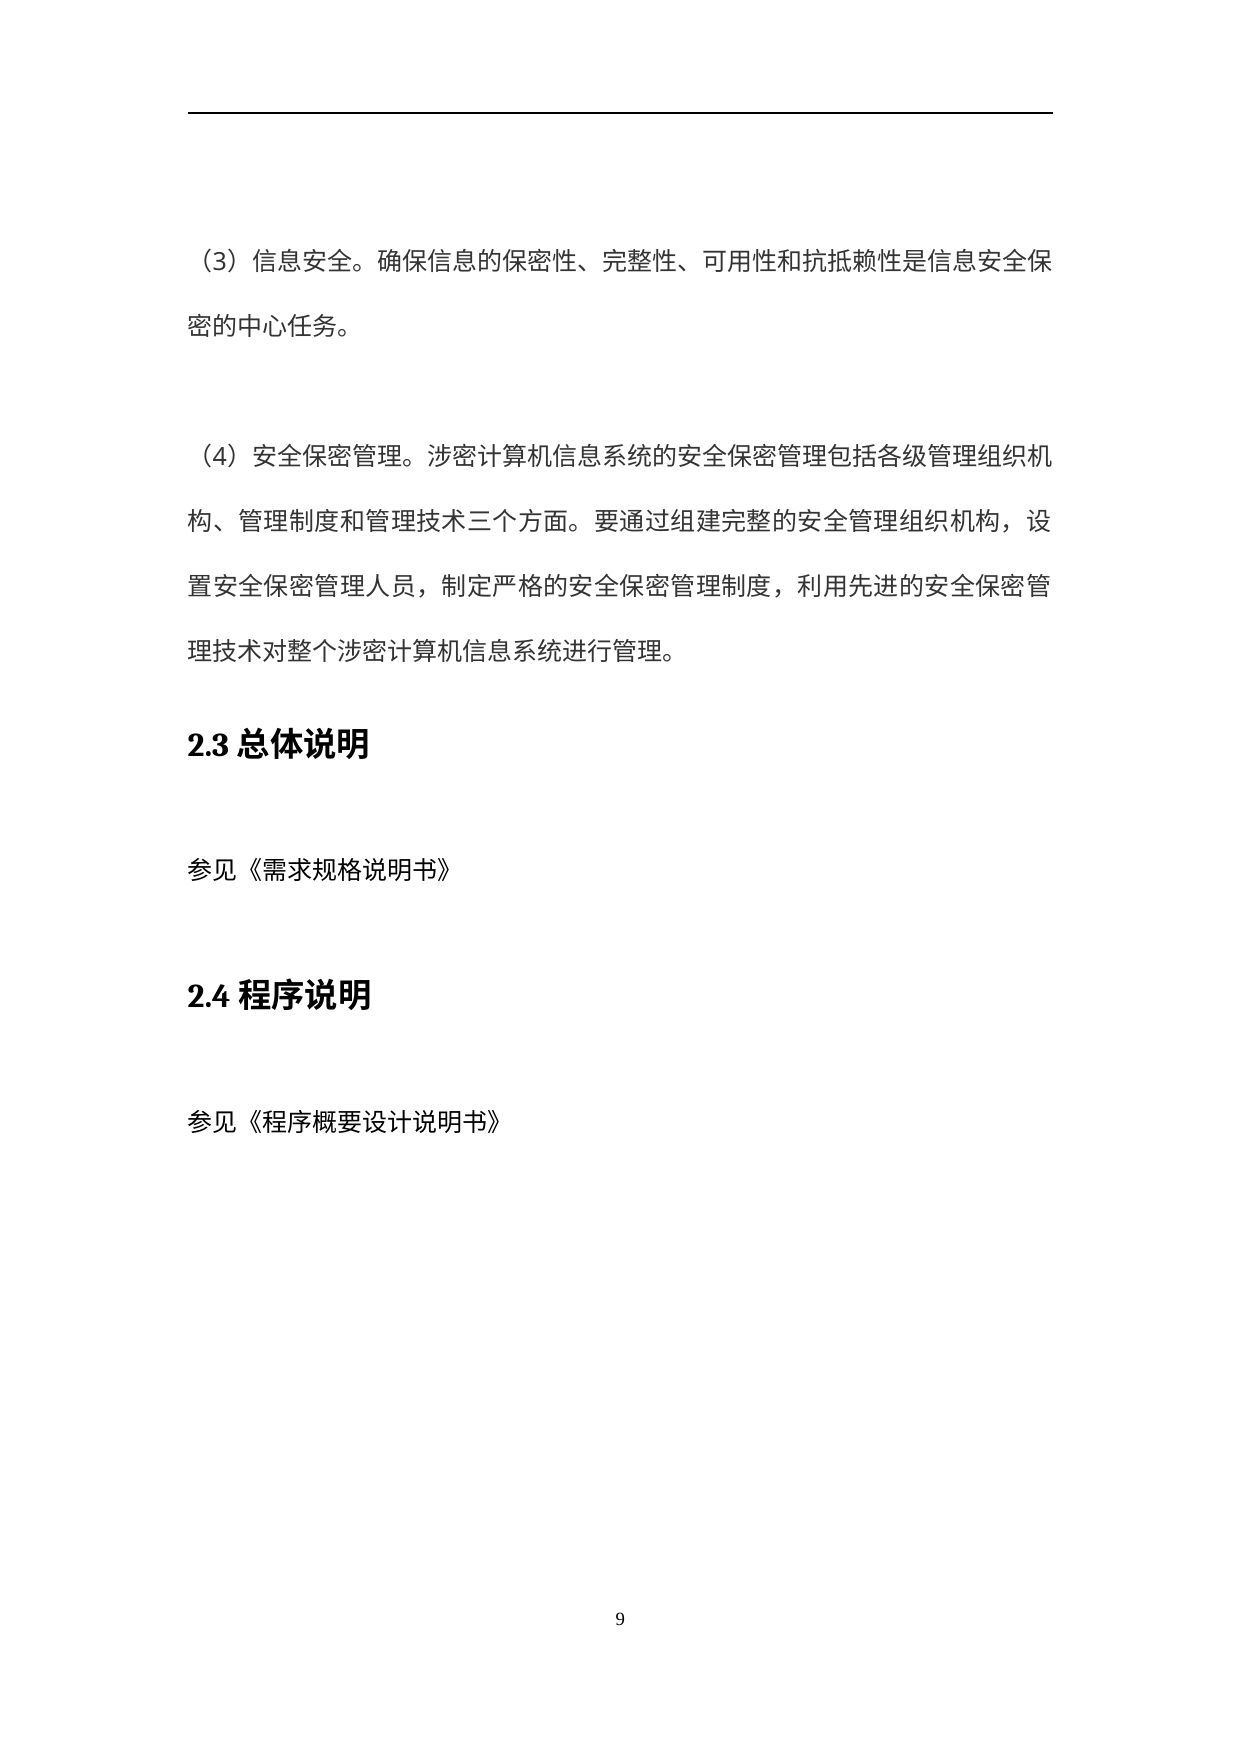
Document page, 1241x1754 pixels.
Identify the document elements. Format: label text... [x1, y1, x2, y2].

text 参见《需求规格说明书》 [187, 836, 1053, 901]
text 参见《程序概要设计说明书》 [187, 1088, 1053, 1153]
subtitle 2.4 程序说明 [187, 961, 1053, 1026]
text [187, 162, 1053, 682]
subtitle 2.3 总体说明 [187, 709, 1053, 774]
